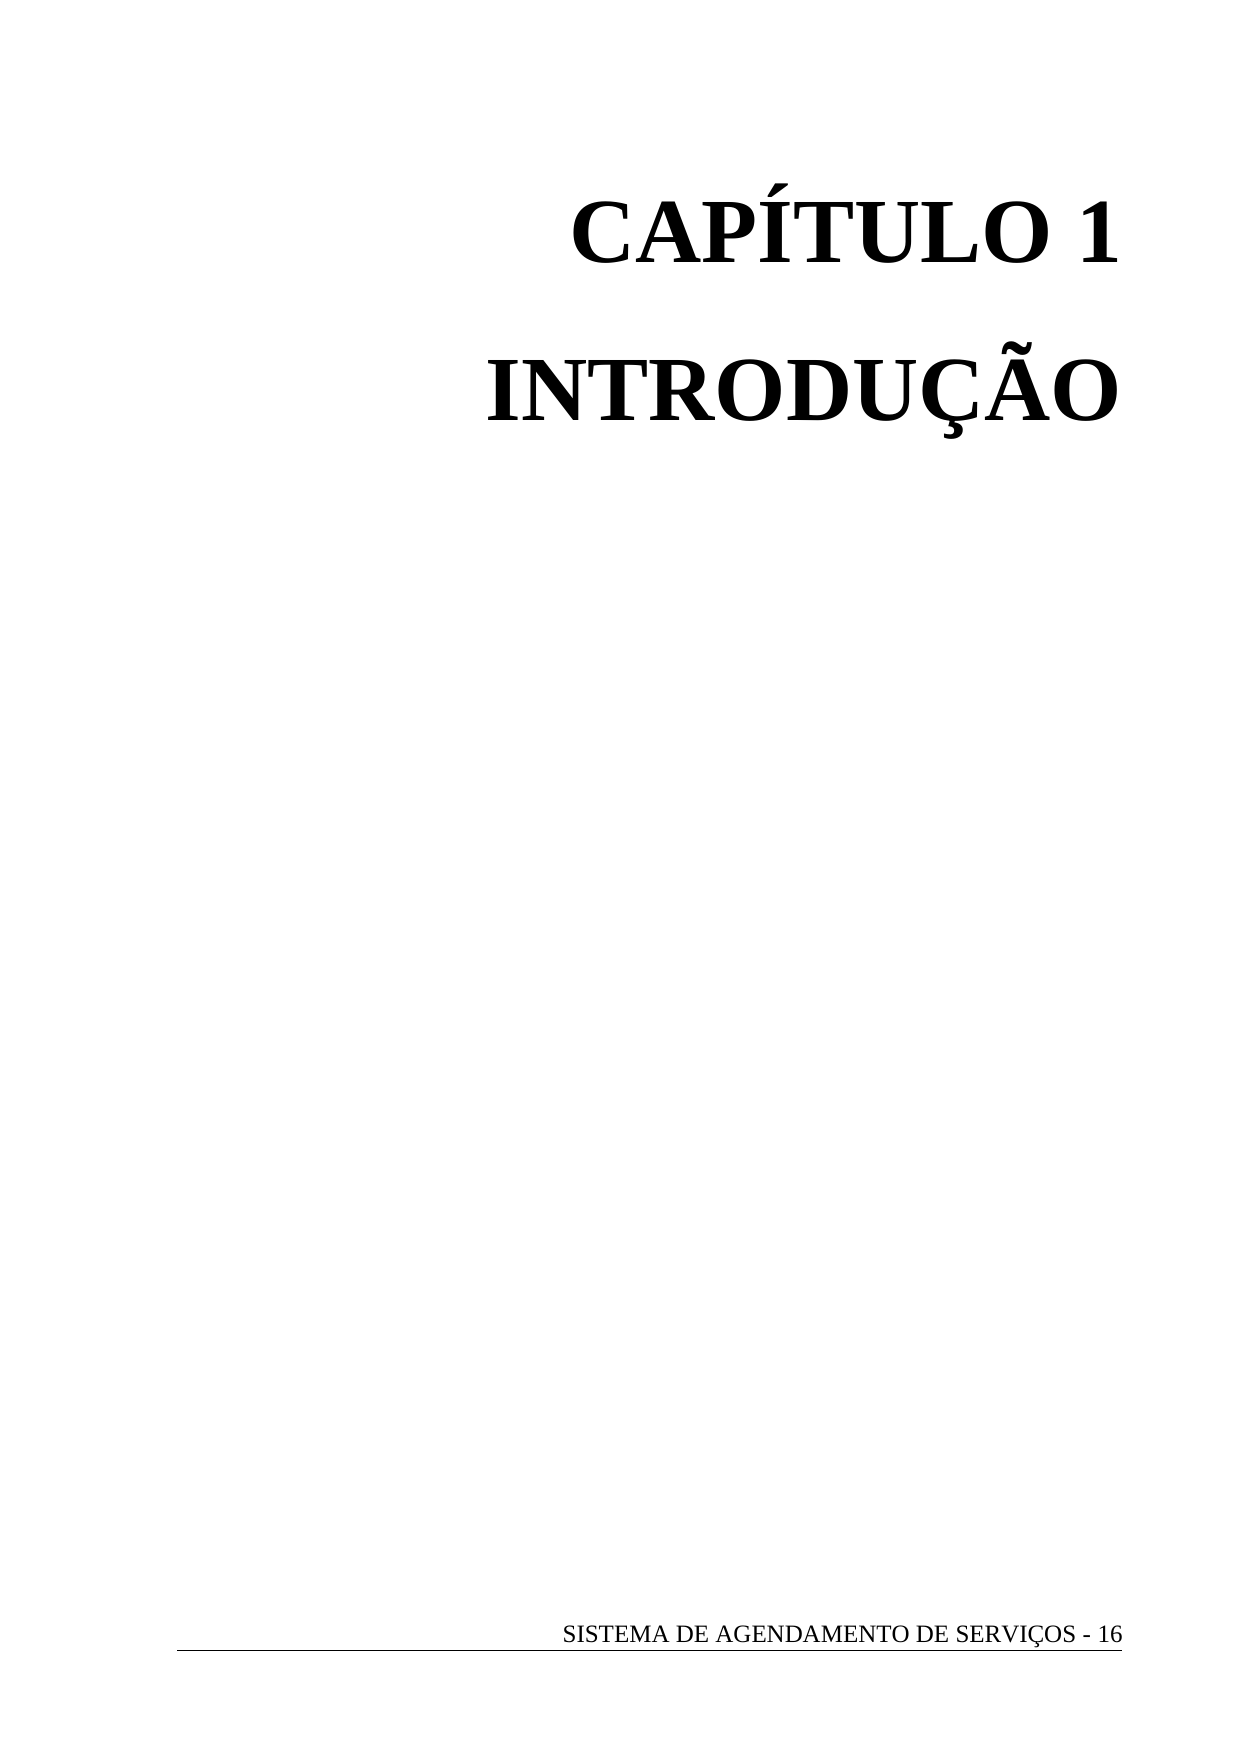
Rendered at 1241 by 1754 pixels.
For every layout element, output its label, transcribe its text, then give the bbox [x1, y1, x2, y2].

text CAPÍTULO 1 INTRODUÇÃO [177, 177, 1122, 441]
